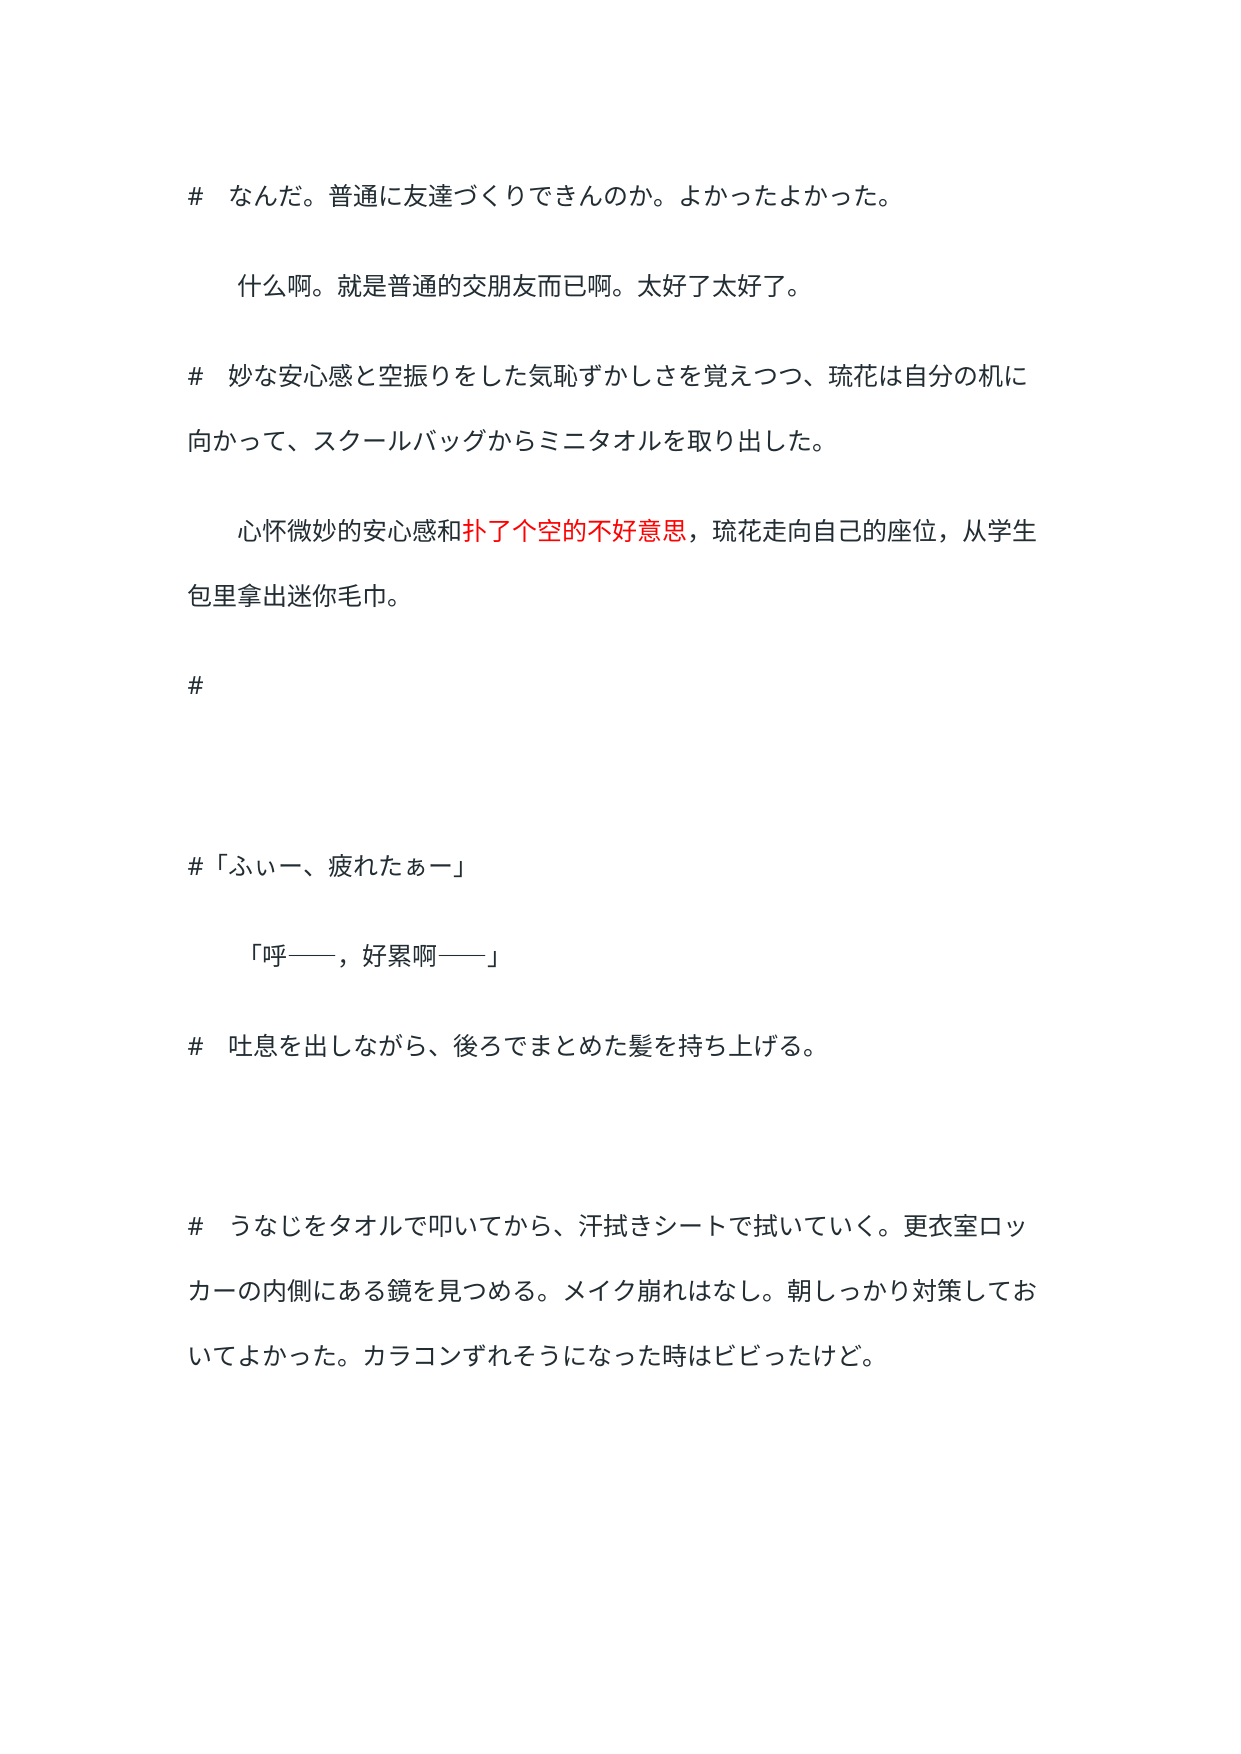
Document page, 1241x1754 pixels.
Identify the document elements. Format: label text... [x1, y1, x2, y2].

text # 妙な安心感と空振りをした気恥ずかしさを覚えつつ、琉花は自分の机に向かって、スクールバッグからミニタオルを取り出した。 [187, 342, 1053, 472]
text # なんだ。普通に友達づくりできんのか。よかったよかった。 [187, 162, 1053, 227]
text # 吐息を出しながら、後ろでまとめた髪を持ち上げる。 [187, 1012, 1053, 1077]
text 「呼——，好累啊——」 [187, 922, 1053, 987]
text # [187, 652, 1053, 717]
text # うなじをタオルで叩いてから、汗拭きシートで拭いていく。更衣室ロッカーの内側にある鏡を見つめる。メイク崩れはなし。朝しっかり対策しておいてよかった。カラコンずれそうになった時はビビったけど。 [187, 1192, 1053, 1387]
text #「ふぃー、疲れたぁー」 [187, 832, 1053, 897]
text 什么啊。就是普通的交朋友而已啊。太好了太好了。 [187, 252, 1053, 317]
text 心怀微妙的安心感和扑了个空的不好意思，琉花走向自己的座位，从学生包里拿出迷你毛巾。 [187, 497, 1053, 627]
